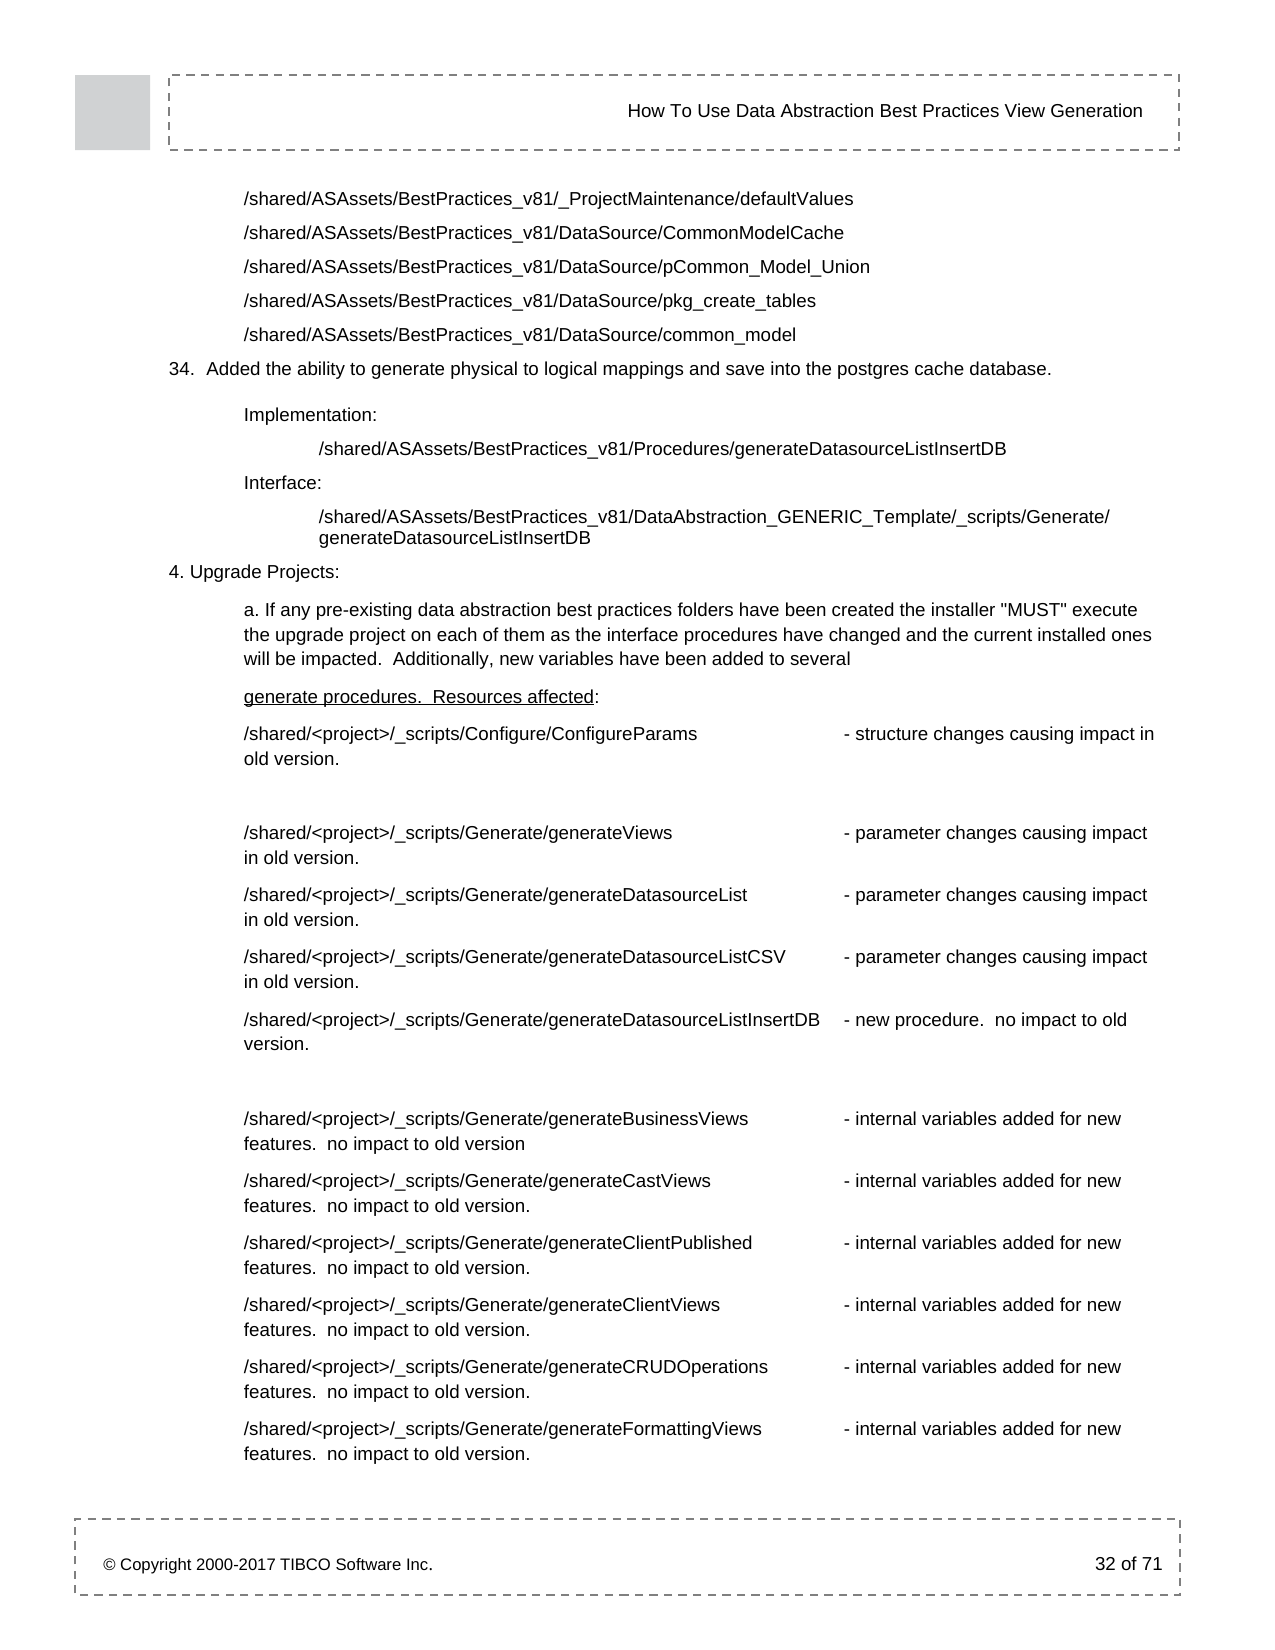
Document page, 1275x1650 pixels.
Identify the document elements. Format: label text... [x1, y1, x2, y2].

text /shared/<project>/_scripts/Generate/generateDatasourceList - parameter changes causing impact in old version. [244, 884, 1161, 931]
text /shared/<project>/_scripts/Generate/generateClientPublished - internal variables added for new features. no impact to old version. [244, 1232, 1161, 1278]
text /shared/<project>/_scripts/Generate/generateDatasourceListInsertDB - new procedure. no impact to old version. [244, 1008, 1161, 1055]
text /shared/<project>/_scripts/Generate/generateBusinessViews - internal variables added for new features. no impact to old version [244, 1108, 1161, 1154]
text /shared/<project>/_scripts/Generate/generateViews - parameter changes causing impact in old version. [244, 822, 1161, 868]
text a. If any pre-existing data abstraction best practices folders have been created the installer "MUST" execute the upgrade project on each of them as the interface procedures have changed and the current installed ones will be impacted. Additionally, new variables have been added to several [244, 598, 1161, 670]
text /shared/<project>/_scripts/Generate/generateCastViews - internal variables added for new features. no impact to old version. [244, 1170, 1161, 1216]
text /shared/ASAssets/BestPractices_v81/Procedures/generateDatasourceListInsertDB [319, 437, 1161, 459]
text /shared/ASAssets/BestPractices_v81/DataSource/common_model [244, 324, 1161, 345]
text /shared/<project>/_scripts/Generate/generateClientViews - internal variables added for new features. no impact to old version. [244, 1294, 1161, 1340]
text /shared/ASAssets/BestPractices_v81/DataSource/pCommon_Model_Union [244, 256, 1161, 277]
text generate procedures. Resources affected: [169, 685, 1161, 707]
text /shared/ASAssets/BestPractices_v81/DataSource/pkg_create_tables [244, 290, 1161, 311]
text /shared/<project>/_scripts/Generate/generateDatasourceListCSV - parameter changes causing impact in old version. [244, 946, 1161, 993]
list Added the ability to generate physical to logical mappings and save into the postgres cache database. [169, 358, 1161, 379]
text /shared/ASAssets/BestPractices_v81/DataAbstraction_GENERIC_Template/_scripts/Generate/ generateDatasourceListInsertDB [319, 506, 1161, 549]
text /shared/<project>/_scripts/Configure/ConfigureParams - structure changes causing impact in old version. [244, 723, 1161, 769]
text Interface: [244, 472, 1161, 493]
text /shared/<project>/_scripts/Generate/generateFormattingViews - internal variables added for new features. no impact to old version. [244, 1418, 1161, 1464]
text /shared/<project>/_scripts/Generate/generateCRUDOperations - internal variables added for new features. no impact to old version. [244, 1356, 1161, 1402]
text 4. Upgrade Projects: [169, 561, 1161, 583]
text /shared/ASAssets/BestPractices_v81/DataSource/CommonModelCache [244, 222, 1161, 243]
text /shared/ASAssets/BestPractices_v81/_ProjectMaintenance/defaultValues [244, 187, 1161, 209]
text Implementation: [244, 403, 1161, 425]
